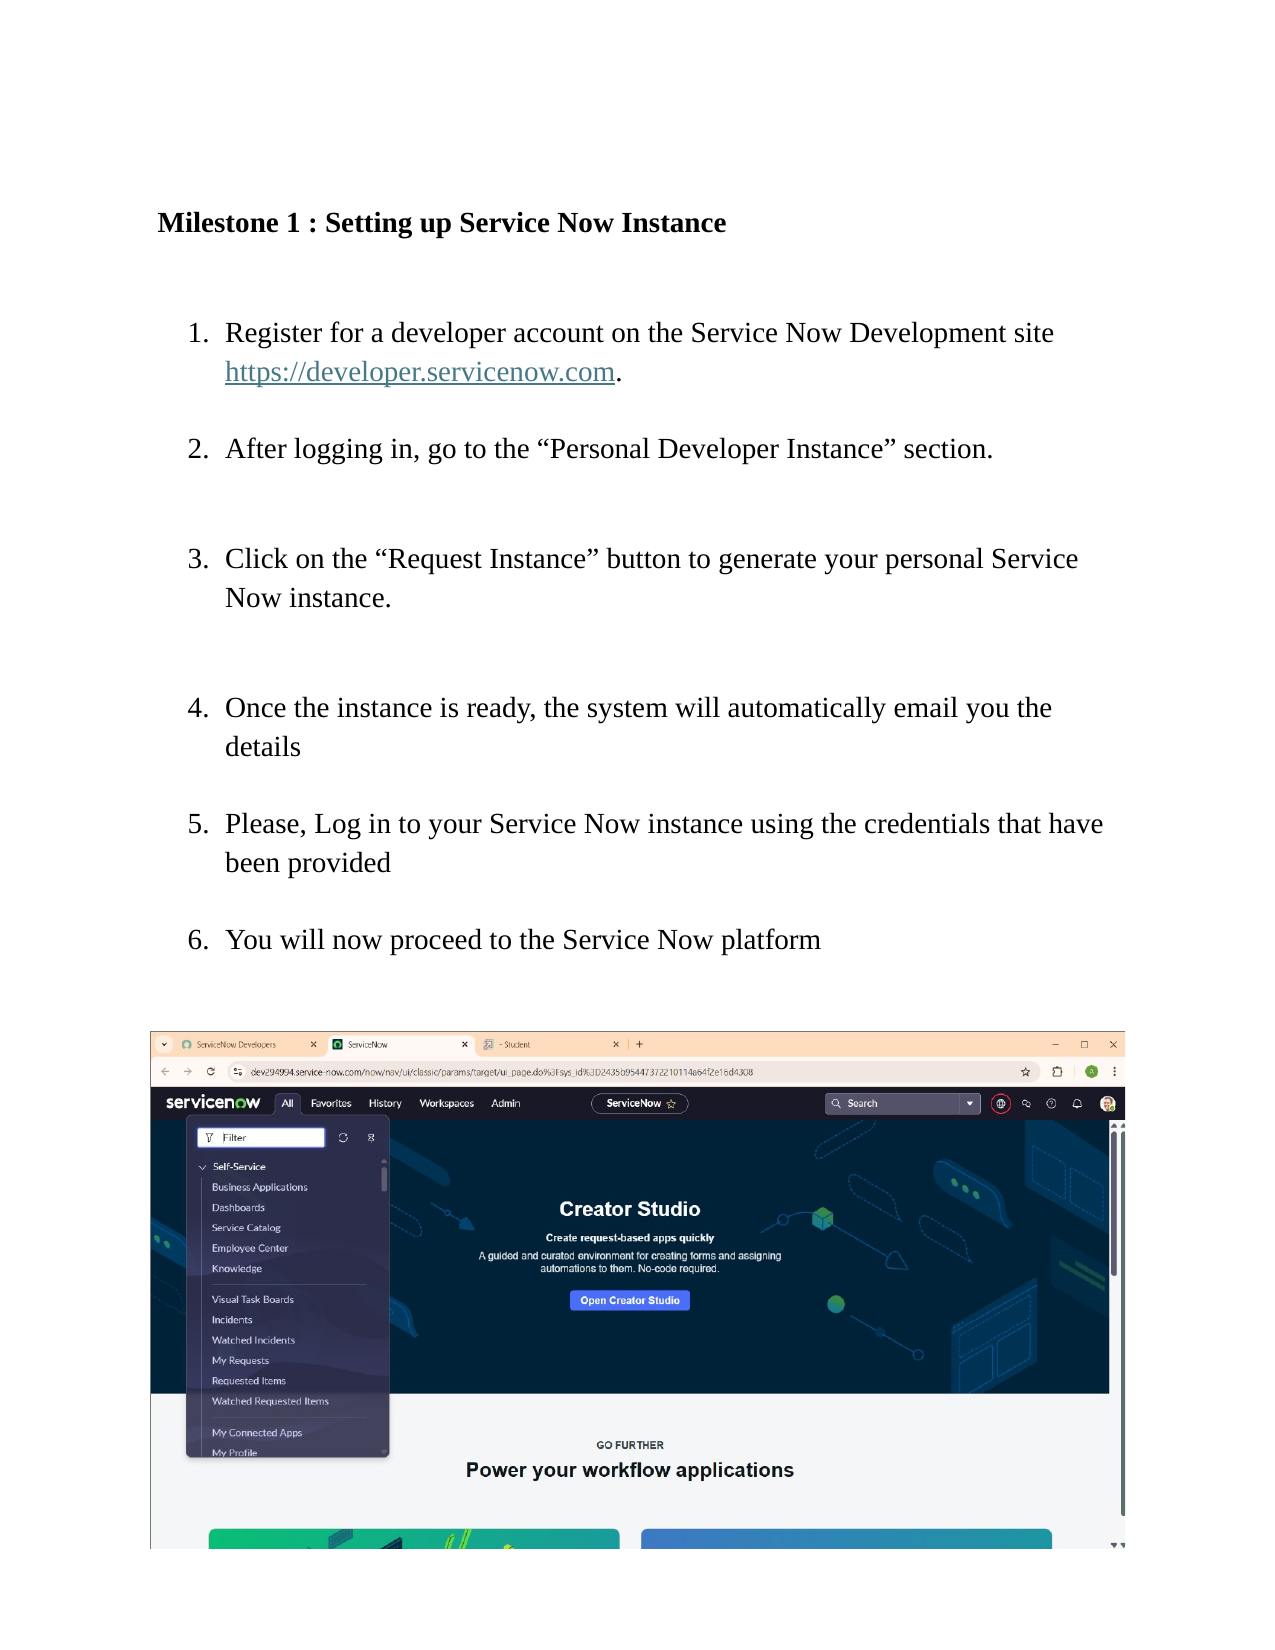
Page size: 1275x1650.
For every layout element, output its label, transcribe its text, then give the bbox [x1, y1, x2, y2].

list Please, Log in to your Service Now instance using the credentials that have been provided [187, 806, 1125, 878]
picture [150, 1031, 1125, 1549]
list Click on the “Request Instance” button to generate your personal Service Now instance. [187, 542, 1125, 614]
list Register for a developer account on the Service Now Development site https://developer.servicenow.com. [187, 316, 1125, 388]
list Once the instance is ready, the system will automatically email you the details [187, 691, 1125, 763]
list After logging in, go to the “Personal Developer Instance” section. [187, 431, 1125, 465]
list You will now proceed to the Service Now platform [187, 922, 1125, 955]
text Milestone 1 : Setting up Service Now Instance [150, 205, 1125, 239]
